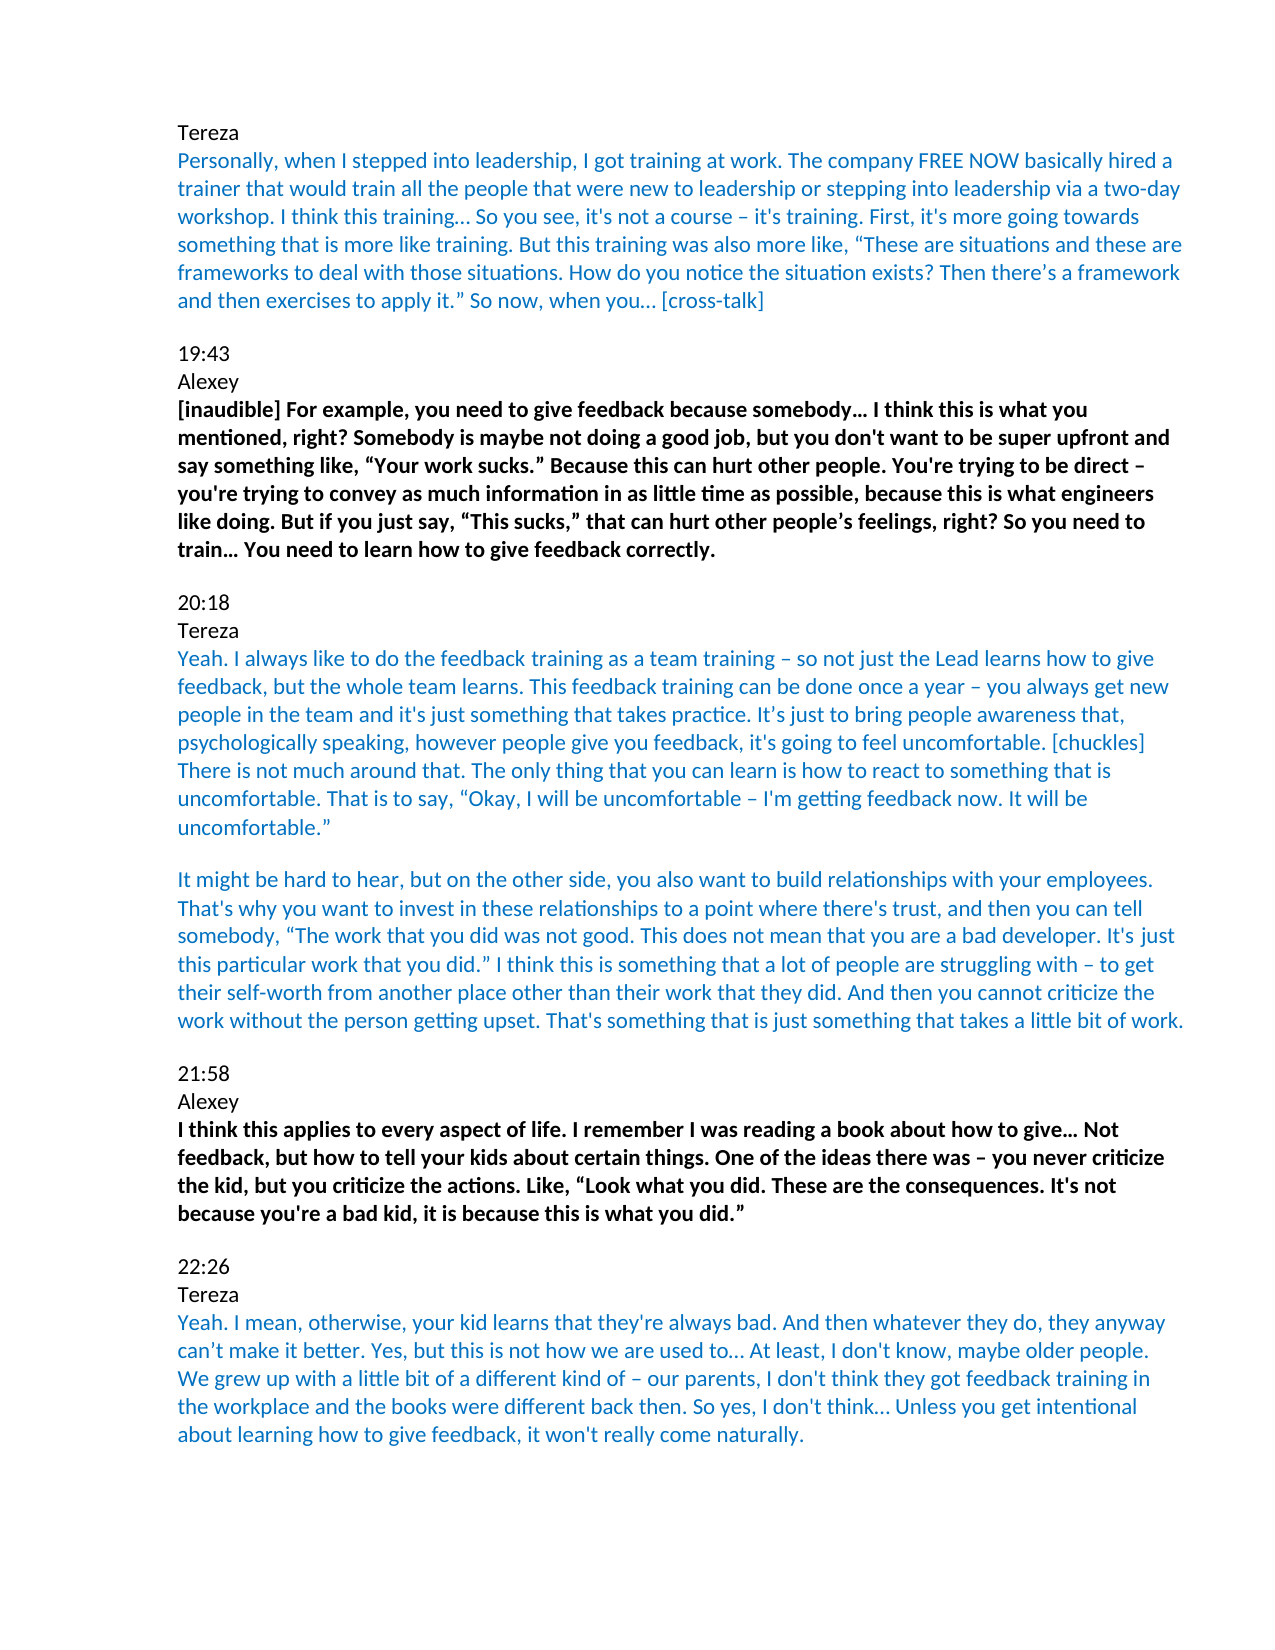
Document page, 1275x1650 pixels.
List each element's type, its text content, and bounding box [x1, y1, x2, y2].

text Personally, when I stepped into leadership, I got training at work. The company FREE NOW basically hired a trainer that would train all the people that were new to leadership or stepping into leadership via a two-day workshop. I think this training… So you see, it's not a course – it's training. First, it's more going towards something that is more like training. But this training was also more like, “These are situations and these are frameworks to deal with those situations. How do you notice the situation exists? Then there’s a framework and then exercises to apply it.” So now, when you… [cross-talk] [177, 146, 1186, 314]
text [inaudible] For example, you need to give feedback because somebody… I think this is what you mentioned, right? Somebody is maybe not doing a good job, but you don't want to be super upfront and say something like, “Your work sucks.” Because this can hurt other people. You're trying to be direct – you're trying to convey as much information in as little time as possible, because this is what engineers like doing. But if you just say, “This sucks,” that can hurt other people’s feelings, right? So you need to train… You need to learn how to give feedback correctly. [177, 395, 1186, 563]
text Yeah. I always like to do the feedback training as a team training – so not just the Lead learns how to give feedback, but the whole team learns. This feedback training can be done once a year – you always get new people in the team and it's just something that takes practice. It’s just to bring people awareness that, psychologically speaking, however people give you feedback, it's going to feel uncomfortable. [chuckles] There is not much around that. The only thing that you can learn is how to react to something that is uncomfortable. That is to say, “Okay, I will be uncomfortable – I'm getting feedback now. It will be uncomfortable.” [177, 644, 1186, 841]
text Yeah. I mean, otherwise, your kid learns that they're always bad. And then whatever they do, they anyway can’t make it better. Yes, but this is not how we are used to… At least, I don't know, maybe older people. We grew up with a little bit of a different kind of – our parents, I don't think they got feedback training in the workplace and the books were different back then. So yes, I don't think… Unless you get intentional about learning how to give feedback, it won't really come naturally. [177, 1308, 1186, 1448]
text It might be hard to hear, but on the other side, you also want to build relationships with your employees. That's why you want to invest in these relationships to a point where there's trust, and then you can tell somebody, “The work that you did was not good. This does not mean that you are a bad developer. It's just this particular work that you did.” I think this is something that a lot of people are struggling with – to get their self-worth from another place other than their work that they did. And then you cannot criticize the work without the person getting upset. That's something that is just something that takes a little bit of work. [177, 866, 1186, 1034]
text 21:58 [177, 1059, 1186, 1087]
text 19:43 [177, 339, 1186, 367]
text Tereza [177, 118, 1186, 146]
text Alexey [177, 367, 1186, 395]
text Tereza [177, 1280, 1186, 1308]
text Tereza [177, 616, 1186, 644]
text Alexey [177, 1087, 1186, 1115]
text I think this applies to every aspect of life. I remember I was reading a book about how to give… Not feedback, but how to tell your kids about certain things. One of the ideas there was – you never criticize the kid, but you criticize the actions. Like, “Look what you did. These are the consequences. It's not because you're a bad kid, it is because this is what you did.” [177, 1115, 1186, 1227]
text 20:18 [177, 588, 1186, 616]
text 22:26 [177, 1252, 1186, 1280]
